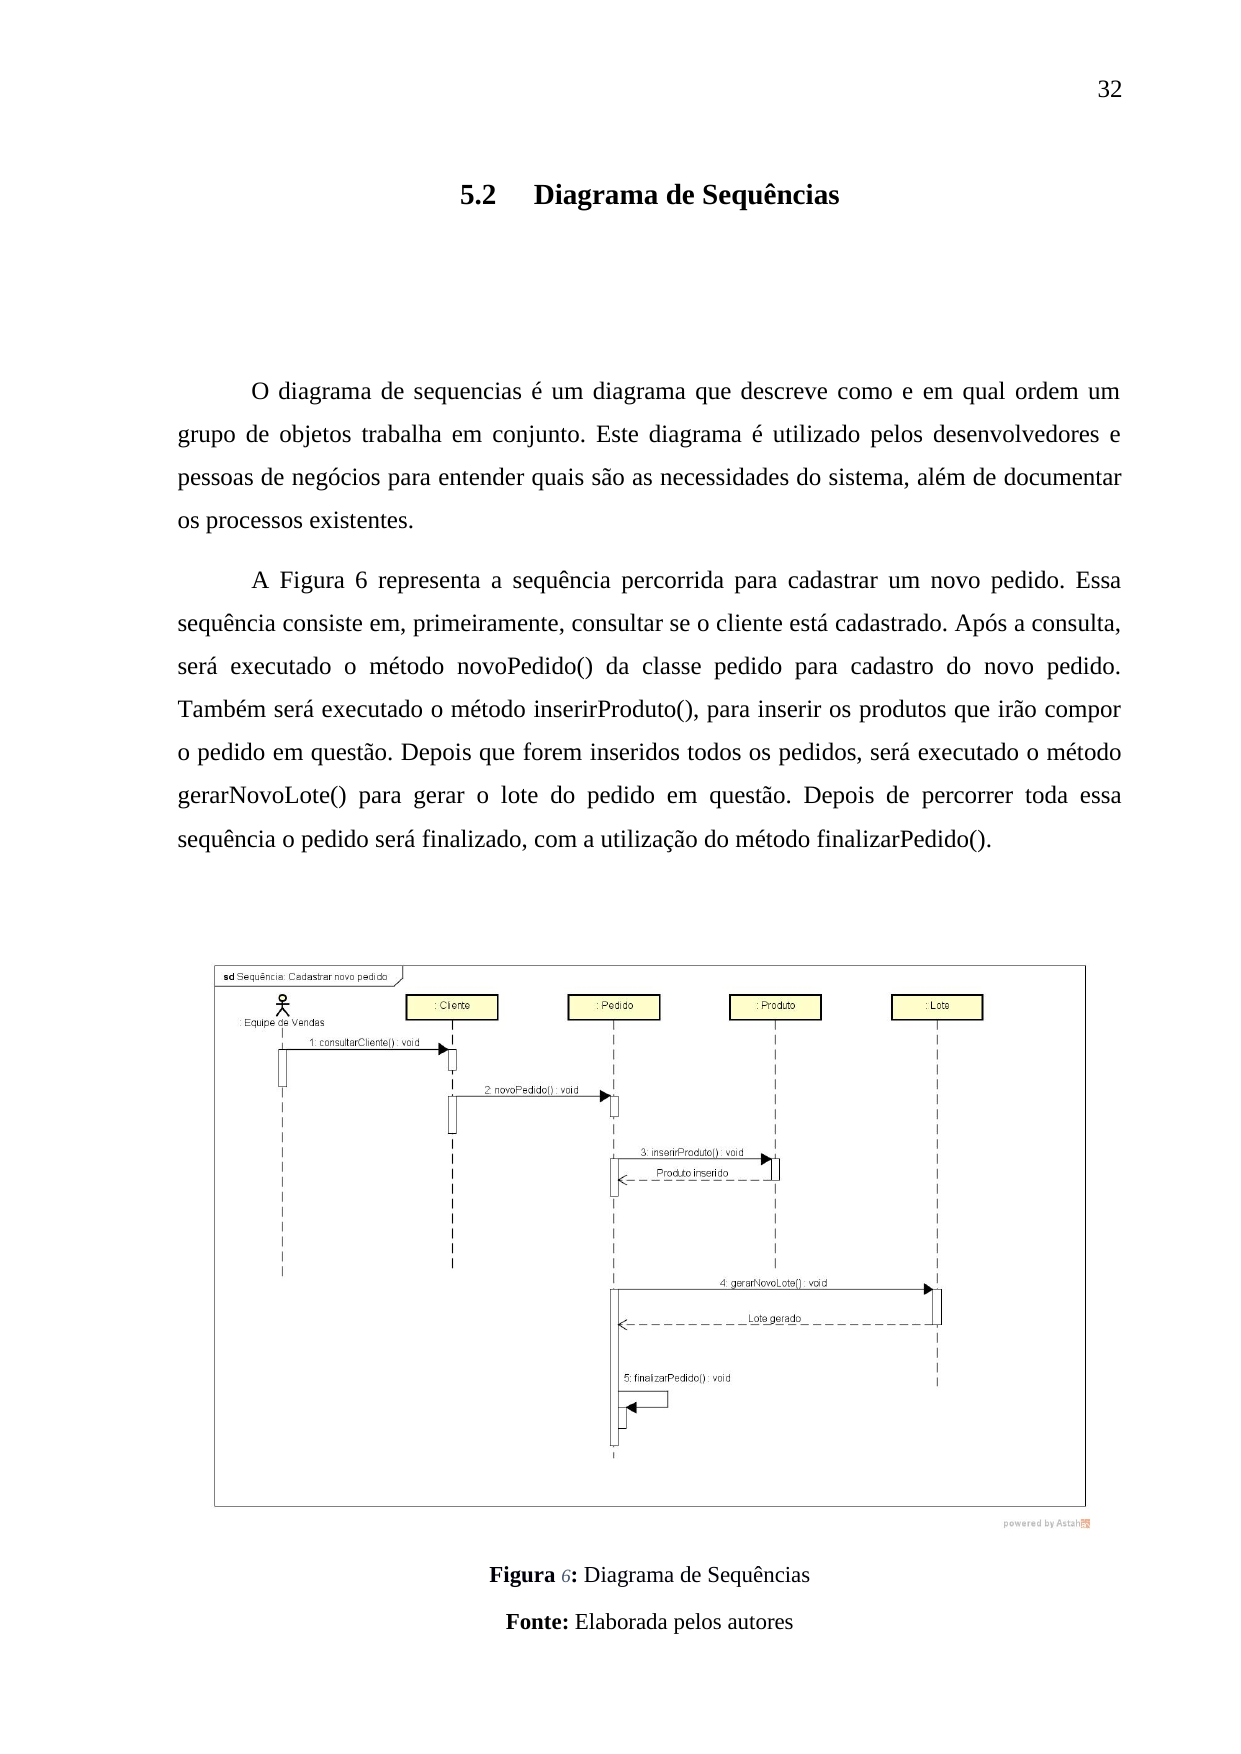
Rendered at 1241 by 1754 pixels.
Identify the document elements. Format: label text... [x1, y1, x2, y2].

subtitle 5.2 Diagrama de Sequências [177, 177, 1122, 211]
text A Figura 6 representa a sequência percorrida para cadastrar um novo pedido. Essa sequência consiste em, primeiramente, consultar se o cliente está cadastrado. Após a consulta, será executado o método novoPedido() da classe pedido para cadastro do novo pedido. Também será executado o método inserirProduto(), para inserir os produtos que irão compor o pedido em questão. Depois que forem inseridos todos os pedidos, será executado o método gerarNovoLote() para gerar o lote do pedido em questão. Depois de percorrer toda essa sequência o pedido será finalizado, com a utilização do método finalizarPedido(). [177, 565, 1122, 852]
text Fonte: Elaborada pelos autores [177, 1608, 1122, 1635]
picture [206, 957, 1093, 1531]
text Figura 6: Diagrama de Sequências [177, 1561, 1122, 1588]
text O diagrama de sequencias é um diagrama que descreve como e em qual ordem um grupo de objetos trabalha em conjunto. Este diagrama é utilizado pelos desenvolvedores e pessoas de negócios para entender quais são as necessidades do sistema, além de documentar os processos existentes. [177, 376, 1122, 534]
